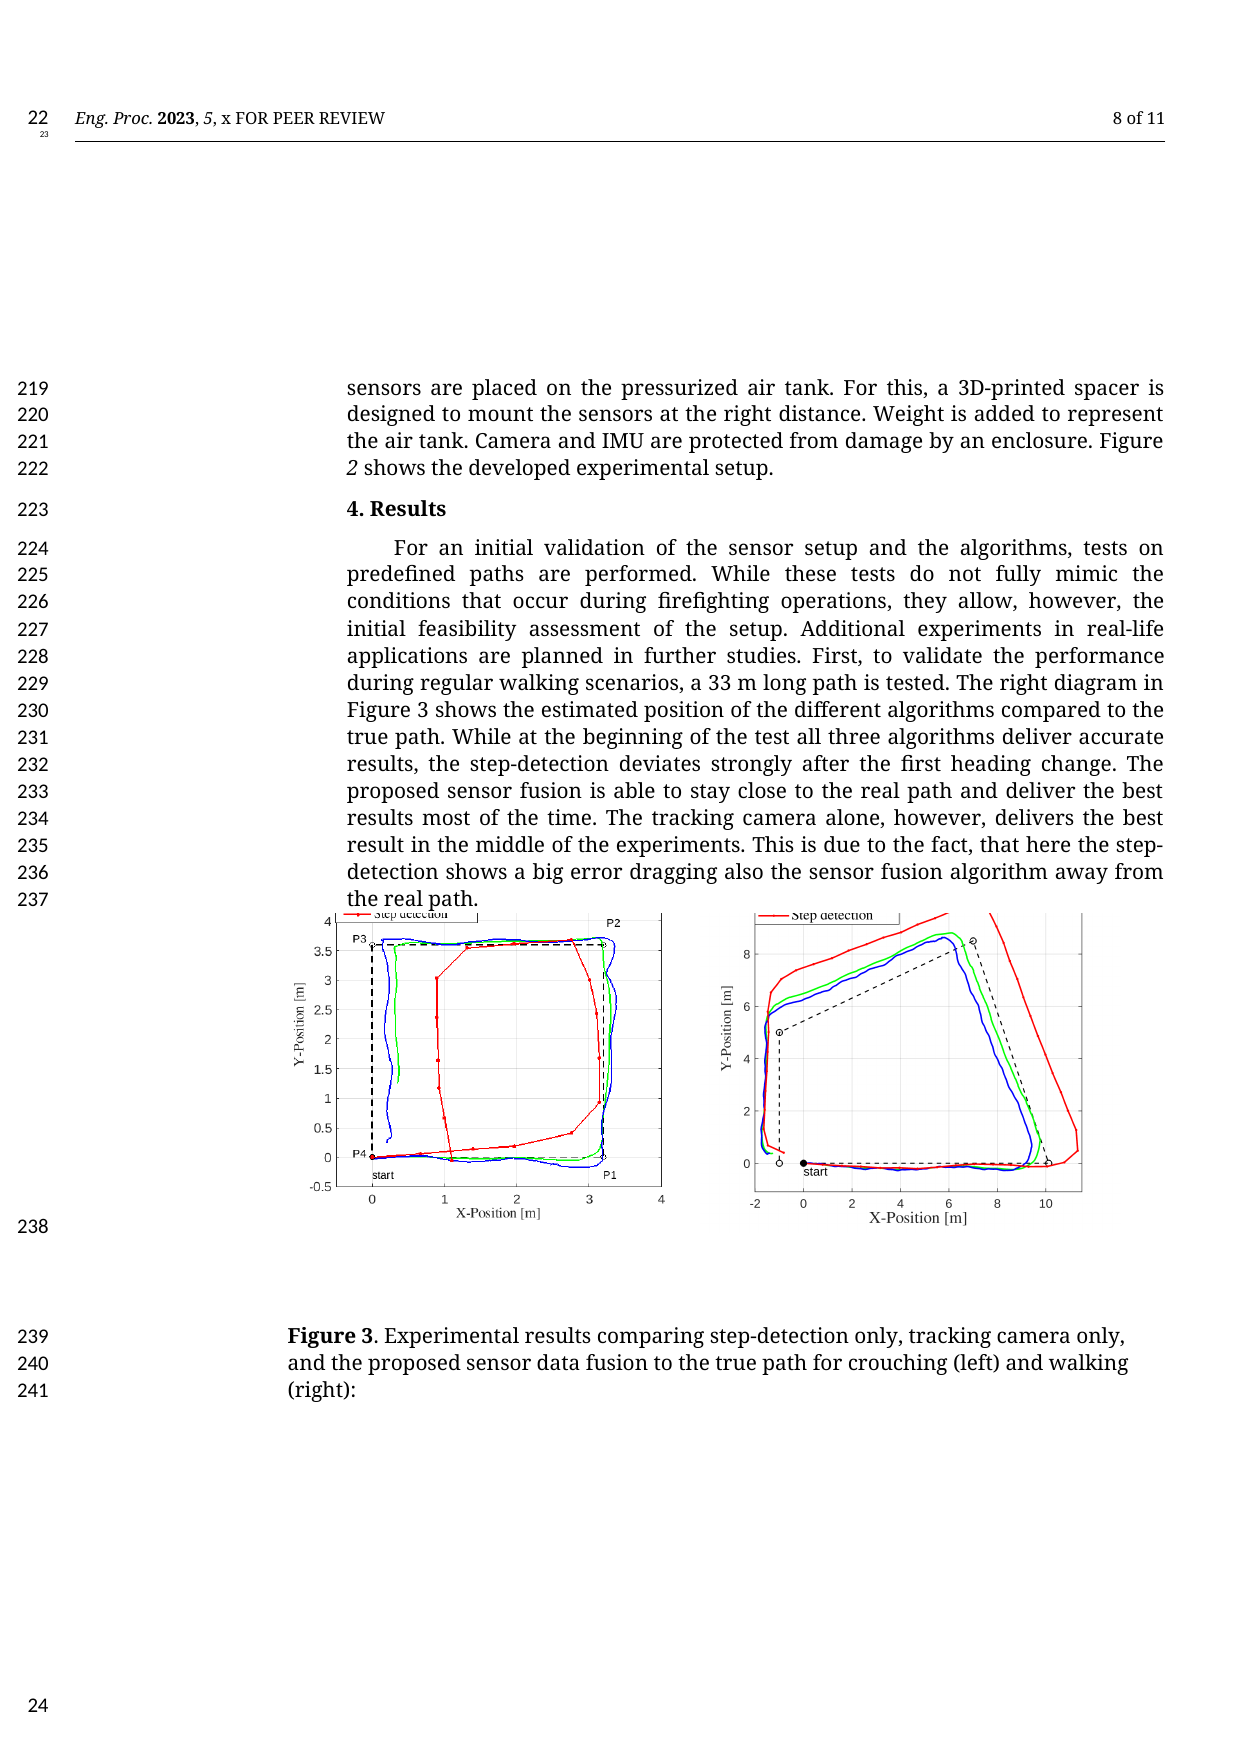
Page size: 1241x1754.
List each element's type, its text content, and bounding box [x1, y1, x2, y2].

subtitle 4. Results [347, 494, 1165, 521]
picture [281, 913, 1122, 1233]
subtitle For an initial validation of the sensor setup and the algorithms, tests on predefined paths are performed. While these tests do not fully mimic the conditions that occur during firefighting operations, they allow, however, the initial feasibility assessment of the setup. Additional experiments in real-life applications are planned in further studies. First, to validate the performance during regular walking scenarios, a 33 m long path is tested. The right diagram in Figure 3 shows the estimated position of the different algorithms compared to the true path. While at the beginning of the test all three algorithms deliver accurate results, the step-detection deviates strongly after the first heading change. The proposed sensor fusion is able to stay close to the real path and deliver the best results most of the time. The tracking camera alone, however, delivers the best result in the middle of the experiments. This is due to the fact, that here the step-detection shows a big error dragging also the sensor fusion algorithm away from the real path. [347, 534, 1165, 913]
subtitle Figure 3. Experimental results comparing step-detection only, tracking camera only, and the proposed sensor data fusion to the true path for crouching (left) and walking (right): [287, 1322, 1165, 1403]
